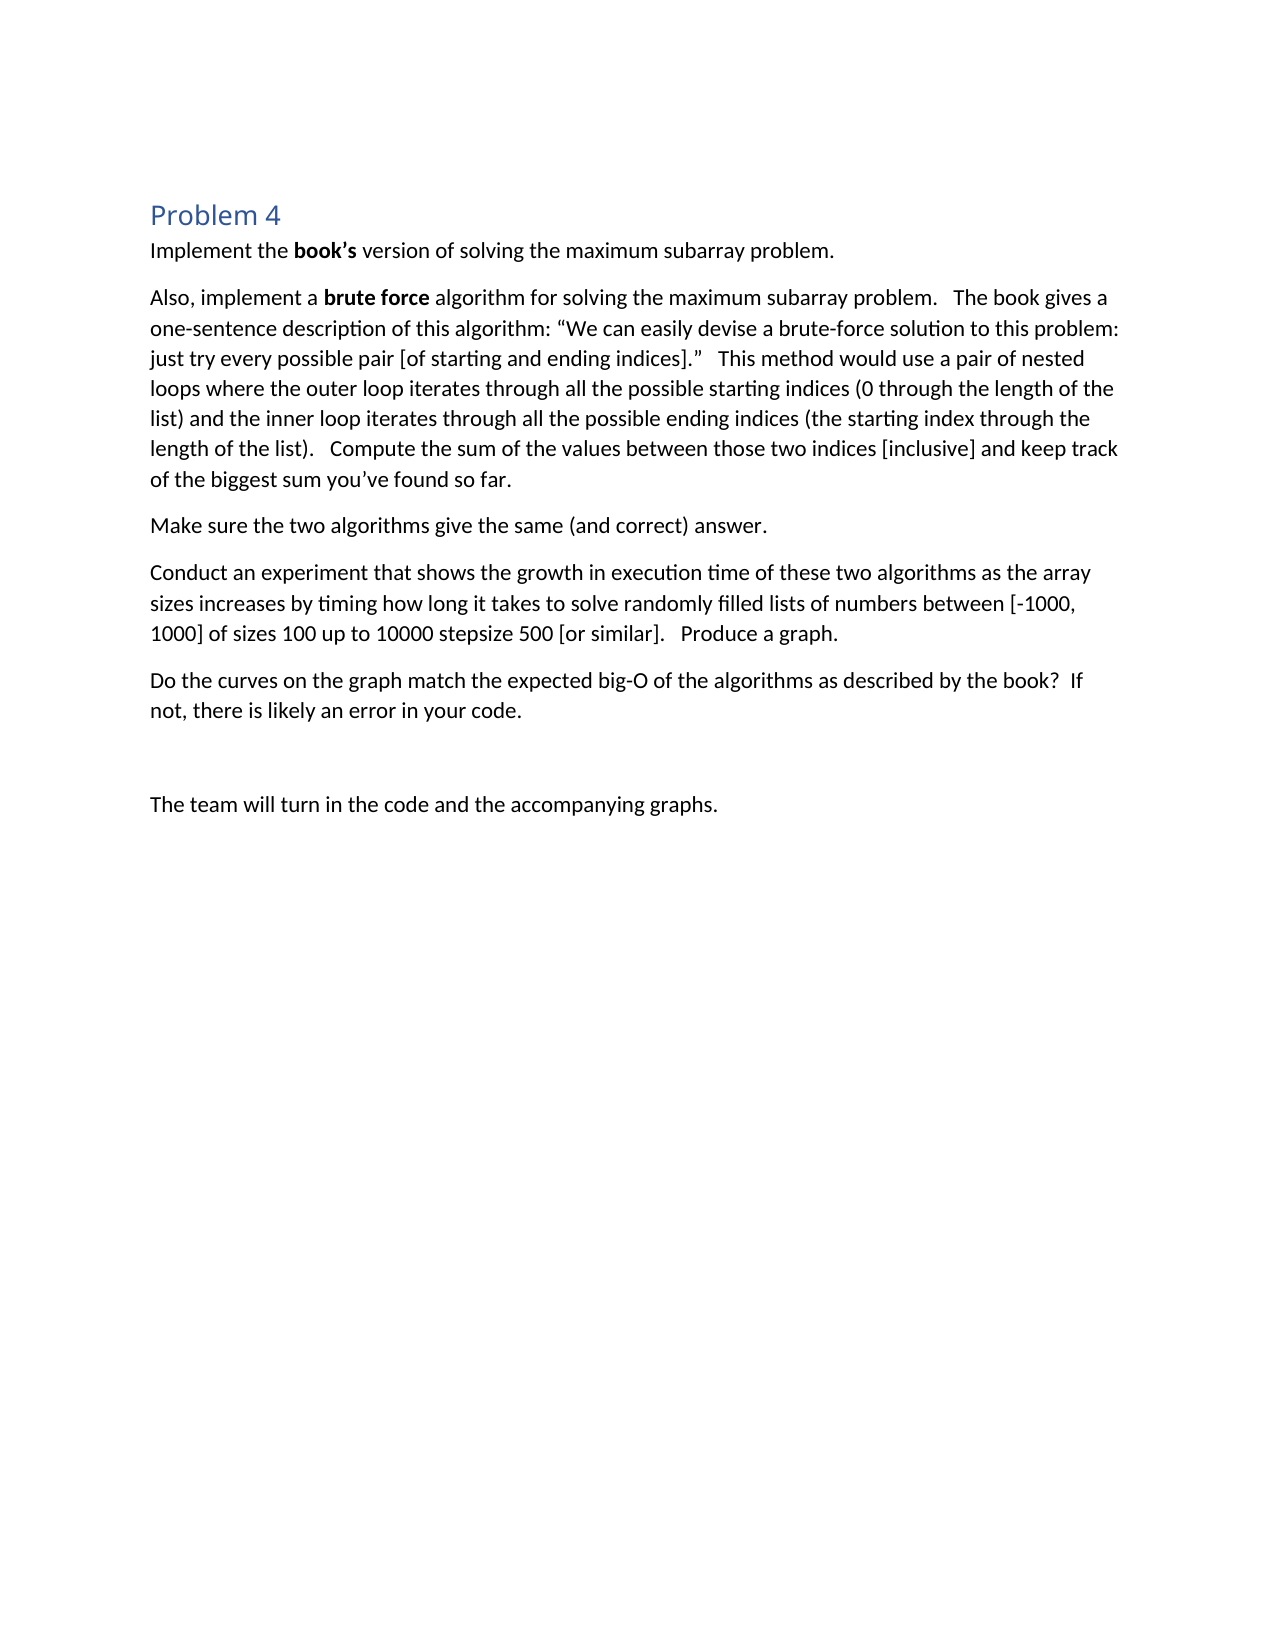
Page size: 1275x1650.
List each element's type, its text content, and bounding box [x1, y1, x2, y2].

text Also, implement a brute force algorithm for solving the maximum subarray problem. The book gives a one-sentence description of this algorithm: “We can easily devise a brute-force solution to this problem: just try every possible pair [of starting and ending indices].” This method would use a pair of nested loops where the outer loop iterates through all the possible starting indices (0 through the length of the list) and the inner loop iterates through all the possible ending indices (the starting index through the length of the list). Compute the sum of the values between those two indices [inclusive] and keep track of the biggest sum you’ve found so far. [150, 283, 1125, 493]
text Implement the book’s version of solving the maximum subarray problem. [150, 237, 1125, 265]
text The team will turn in the code and the accompanying graphs. [150, 790, 1125, 818]
text Conduct an experiment that shows the growth in execution time of these two algorithms as the array sizes increases by timing how long it takes to solve randomly filled lists of numbers between [-1000, 1000] of sizes 100 up to 10000 stepsize 500 [or similar]. Produce a graph. [150, 558, 1125, 647]
text Make sure the two algorithms give the same (and correct) answer. [150, 512, 1125, 540]
text Do the curves on the graph match the expected big-O of the algorithms as described by the book? If not, there is likely an error in your code. [150, 666, 1125, 724]
subtitle Problem 4 [150, 197, 1125, 234]
